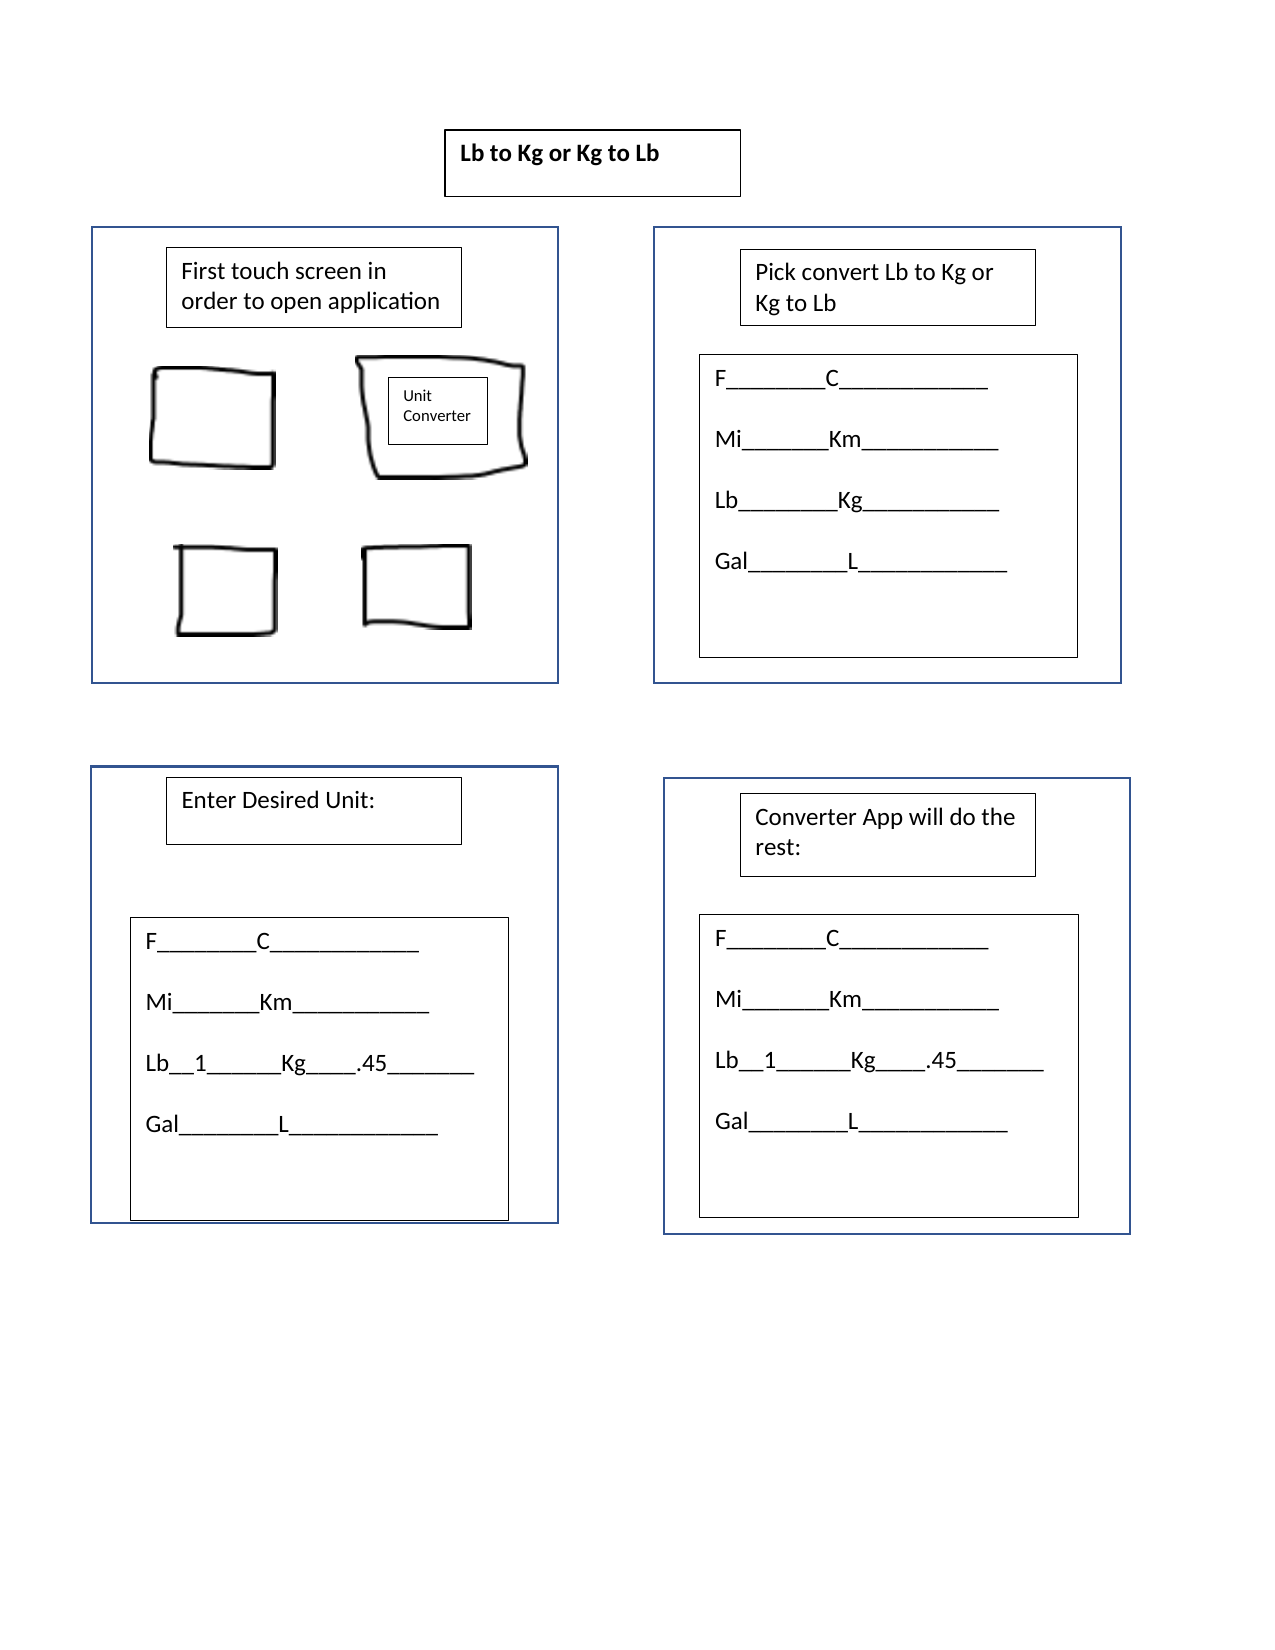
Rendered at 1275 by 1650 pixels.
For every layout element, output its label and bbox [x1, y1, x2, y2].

picture [361, 544, 472, 630]
picture [149, 366, 276, 470]
picture [355, 355, 528, 480]
picture [173, 544, 278, 637]
